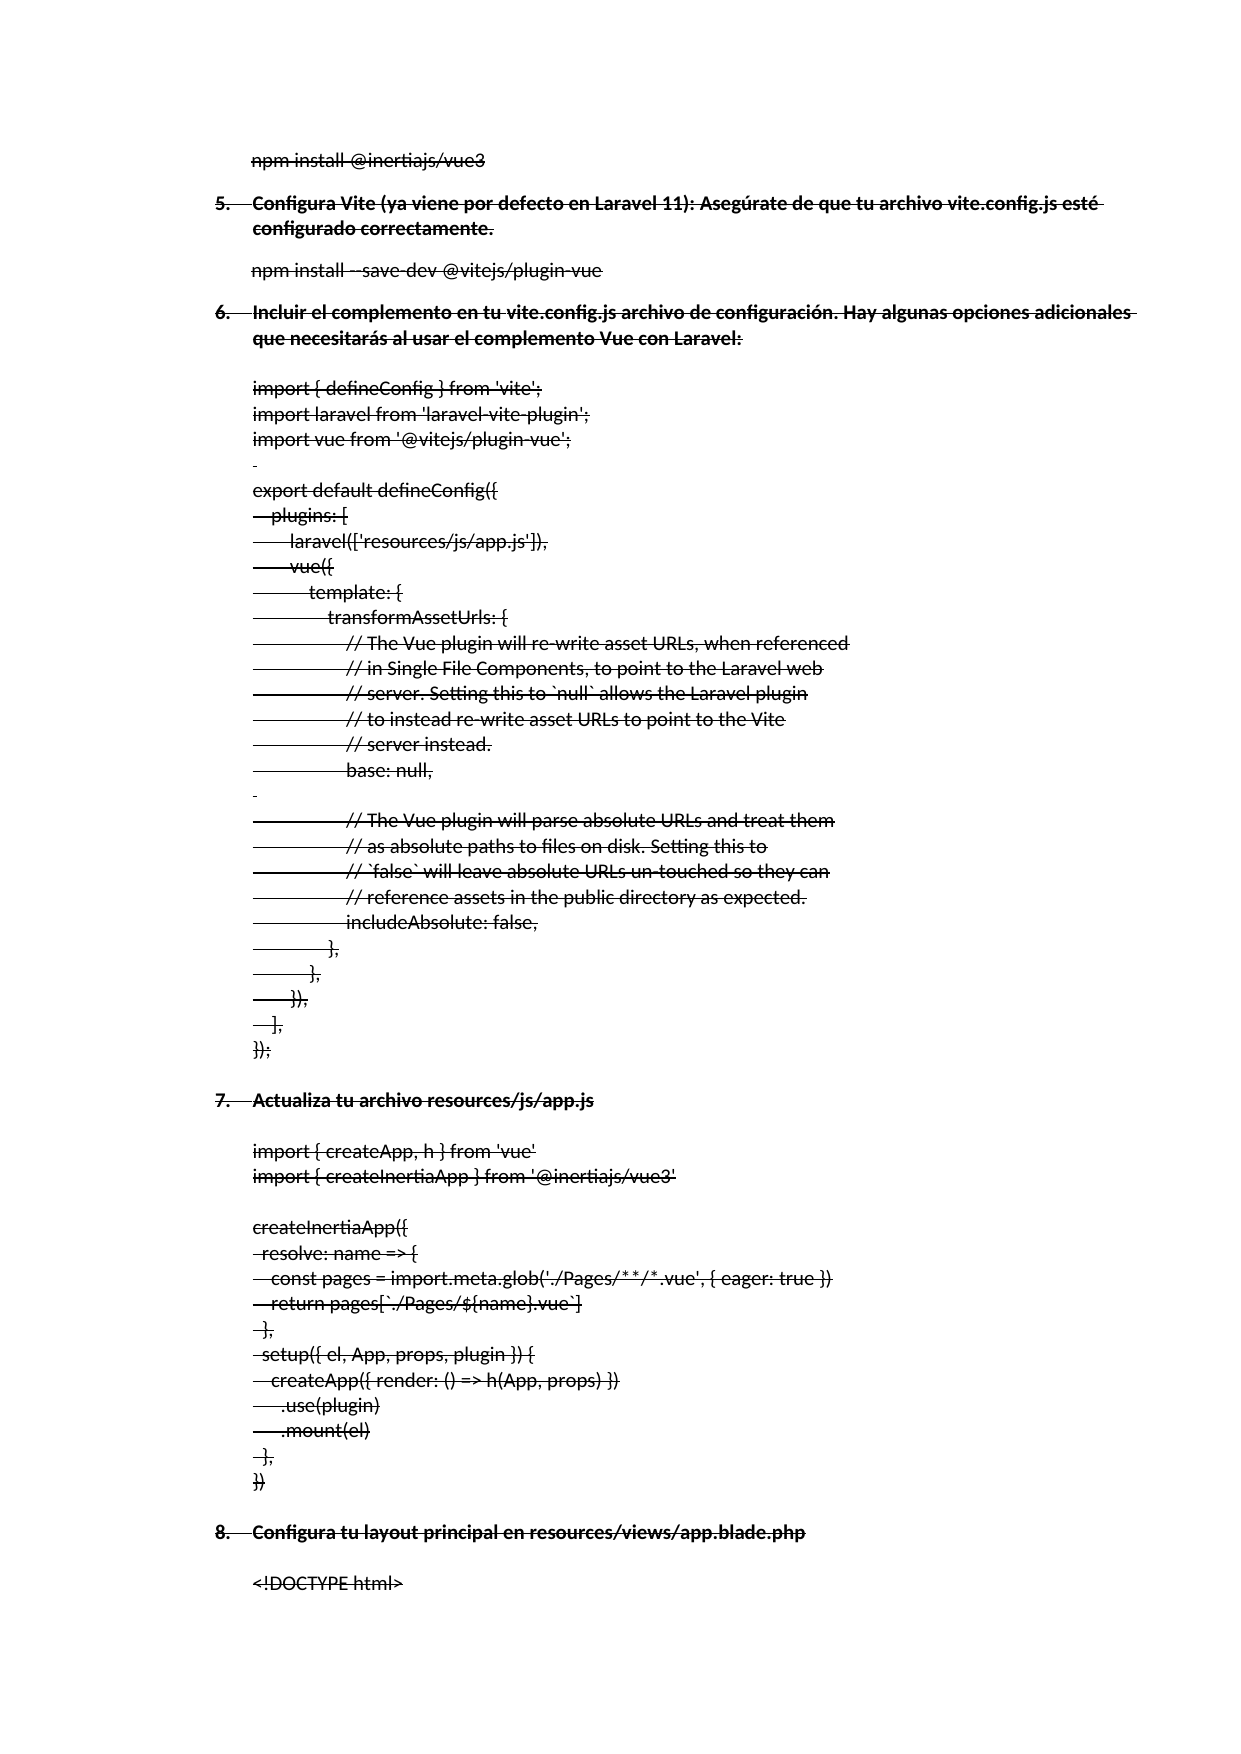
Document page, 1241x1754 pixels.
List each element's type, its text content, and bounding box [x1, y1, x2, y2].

list }, [252, 935, 1152, 960]
list // as absolute paths to files on disk. Setting this to [252, 833, 1152, 858]
list // in Single File Components, to point to the Laravel web [252, 655, 1152, 681]
list resolve: name => { [252, 1240, 1152, 1265]
list import { createInertiaApp } from '@inertiajs/vue3' [252, 1163, 1152, 1189]
list }, [252, 1443, 1152, 1468]
list // server instead. [252, 731, 1152, 757]
list // `false` will leave absolute URLs un-touched so they can [252, 858, 1152, 884]
list import laravel from 'laravel-vite-plugin'; [252, 401, 1152, 426]
list plugins: [ [252, 503, 1152, 528]
list // to instead re-write asset URLs to point to the Vite [252, 706, 1152, 731]
list // The Vue plugin will re-write asset URLs, when referenced [252, 630, 1152, 655]
list createApp({ render: () => h(App, props) }) [252, 1367, 1152, 1392]
list Configura tu layout principal en resources/views/app.blade.php [215, 1519, 1152, 1545]
list .use(plugin) [252, 1392, 1152, 1418]
list // The Vue plugin will parse absolute URLs and treat them [252, 808, 1152, 833]
list // server. Setting this to `null` allows the Laravel plugin [252, 681, 1152, 706]
list includeAbsolute: false, [252, 909, 1152, 935]
list laravel(['resources/js/app.js']), [252, 528, 1152, 553]
list }); [252, 1036, 1152, 1062]
list Incluir el complemento en tu vite.config.js archivo de configuración. Hay algunas opciones adicionales que necesitarás al usar el complemento Vue con Laravel: [215, 299, 1152, 350]
list Configura Vite (ya viene por defecto en Laravel 11): Asegúrate de que tu archivo vite.config.js esté configurado correctamente. [215, 190, 1152, 241]
list }, [252, 1316, 1152, 1341]
list import vue from '@vitejs/plugin-vue'; [252, 426, 1152, 452]
list base: null, [252, 757, 1152, 782]
list .mount(el) [252, 1418, 1152, 1443]
list }, [252, 960, 1152, 986]
list createInertiaApp({ [252, 1214, 1152, 1240]
list import { defineConfig } from 'vite'; [252, 376, 1152, 401]
list import { createApp, h } from 'vue' [252, 1138, 1152, 1163]
text npm install @inertiajs/vue3 [177, 148, 1152, 173]
list Actualiza tu archivo resources/js/app.js [215, 1087, 1152, 1113]
list transformAssetUrls: { [252, 604, 1152, 630]
list <!DOCTYPE html> [252, 1570, 1152, 1596]
list return pages[`./Pages/${name}.vue`] [252, 1291, 1152, 1316]
list // reference assets in the public directory as expected. [252, 884, 1152, 909]
list setup({ el, App, props, plugin }) { [252, 1341, 1152, 1367]
list ], [252, 1011, 1152, 1036]
list }), [252, 986, 1152, 1011]
list export default defineConfig({ [252, 477, 1152, 503]
list template: { [252, 579, 1152, 604]
list const pages = import.meta.glob('./Pages/**/*.vue', { eager: true }) [252, 1265, 1152, 1291]
list vue({ [252, 553, 1152, 579]
list }) [252, 1468, 1152, 1494]
text npm install --save-dev @vitejs/plugin-vue [177, 257, 1152, 283]
